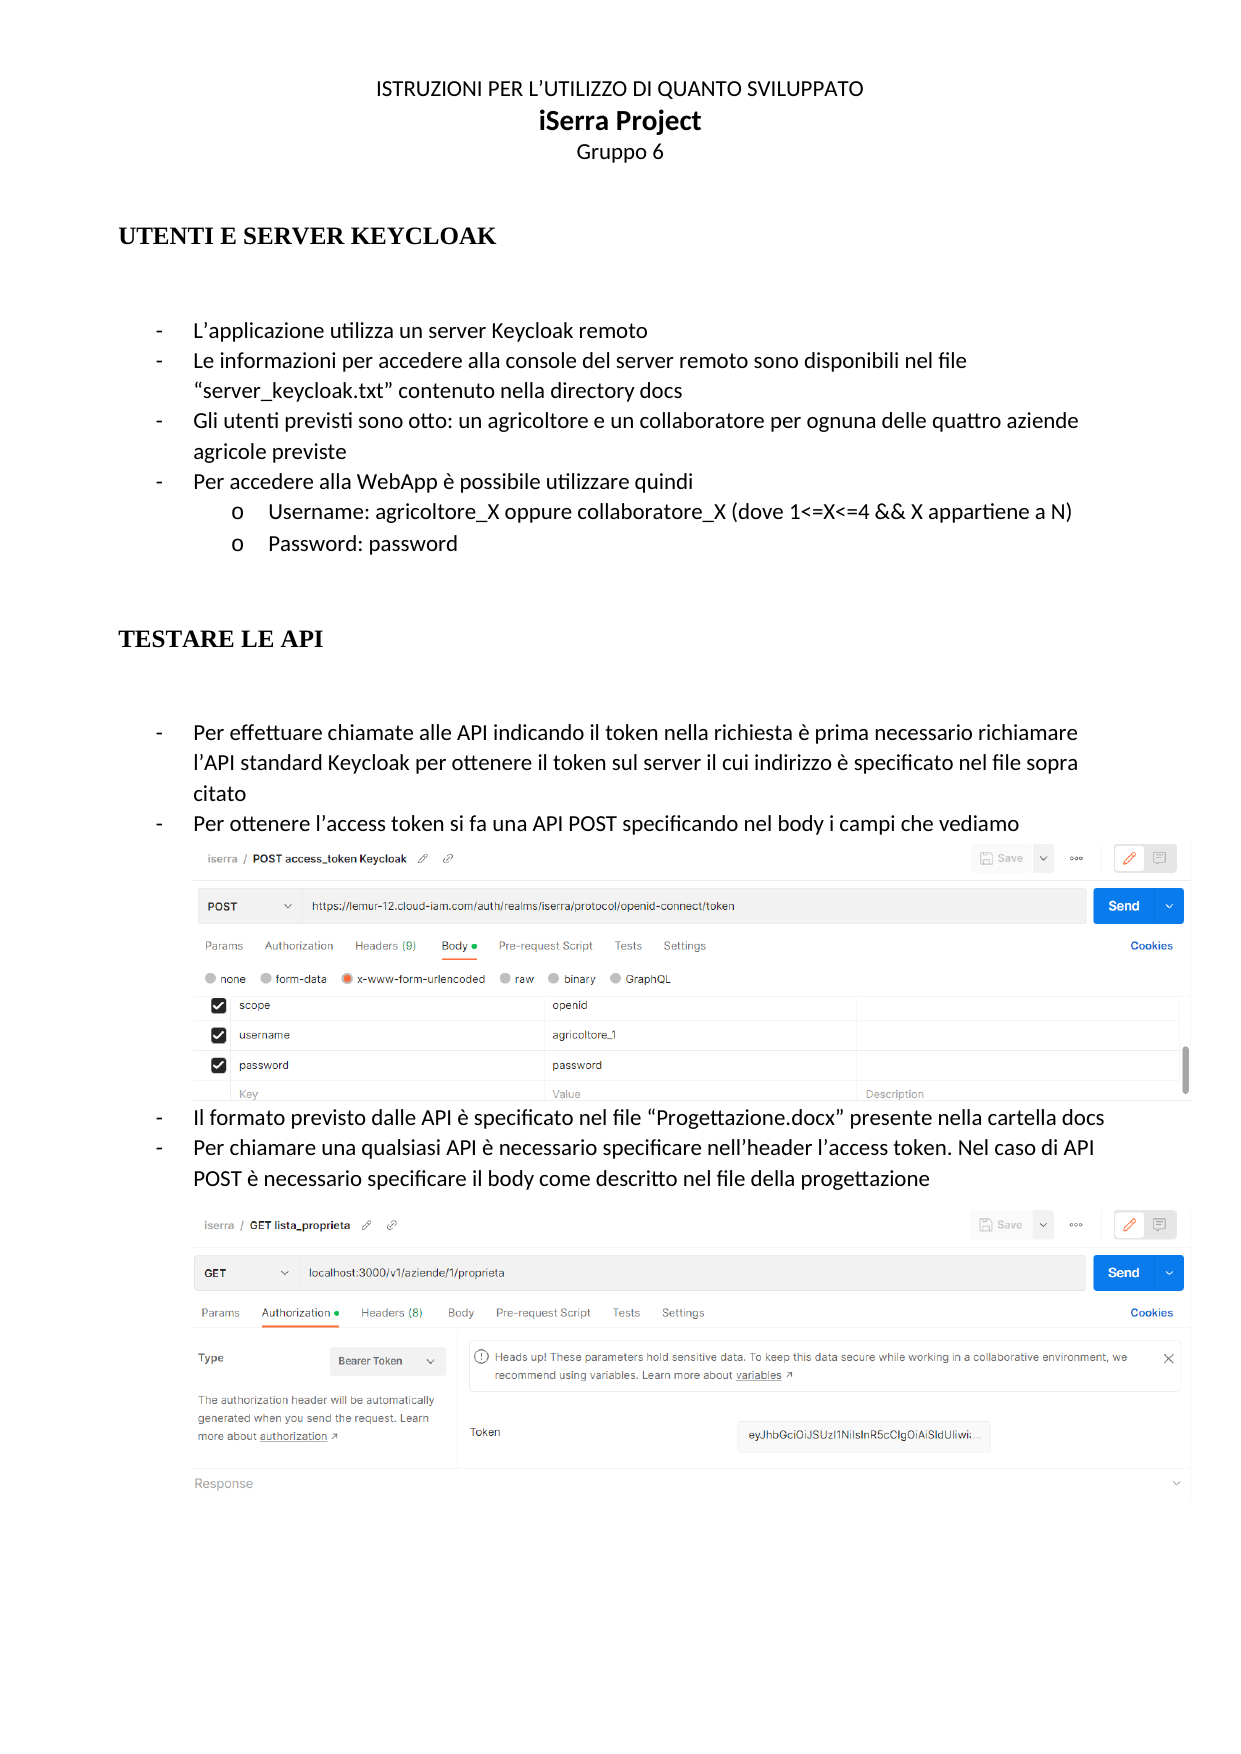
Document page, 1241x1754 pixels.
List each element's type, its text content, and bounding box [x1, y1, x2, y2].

subtitle UTENTI E SERVER KEYCLOAK [118, 221, 1122, 250]
list Password: password [231, 529, 1122, 558]
subtitle TESTARE LE API [118, 624, 1122, 652]
list Per accedere alla WebApp è possibile utilizzare quindi [156, 467, 1122, 495]
picture [193, 839, 1198, 1102]
list Per chiamare una qualsiasi API è necessario specificare nell’header l’access token. Nel caso di API POST è necessario specificare il body come descritto nel file della progettazione [156, 1133, 1122, 1192]
picture [191, 1210, 1196, 1500]
list L’applicazione utilizza un server Keycloak remoto [156, 316, 1122, 344]
list Per ottenere l’access token si fa una API POST specificando nel body i campi che vediamo [156, 809, 1122, 837]
list Le informazioni per accedere alla console del server remoto sono disponibili nel file “server_keycloak.txt” contenuto nella directory docs [156, 346, 1122, 404]
list Per effettuare chiamate alle API indicando il token nella richiesta è prima necessario richiamare l’API standard Keycloak per ottenere il token sul server il cui indirizzo è specificato nel file sopra citato [156, 718, 1122, 807]
list Gli utenti previsti sono otto: un agricoltore e un collaboratore per ognuna delle quattro aziende agricole previste [156, 407, 1122, 465]
list Il formato previsto dalle API è specificato nel file “Progettazione.docx” presente nella cartella docs [156, 1103, 1122, 1131]
list Username: agricoltore_X oppure collaboratore_X (dove 1<=X<=4 && X appartiene a N) [231, 497, 1122, 526]
